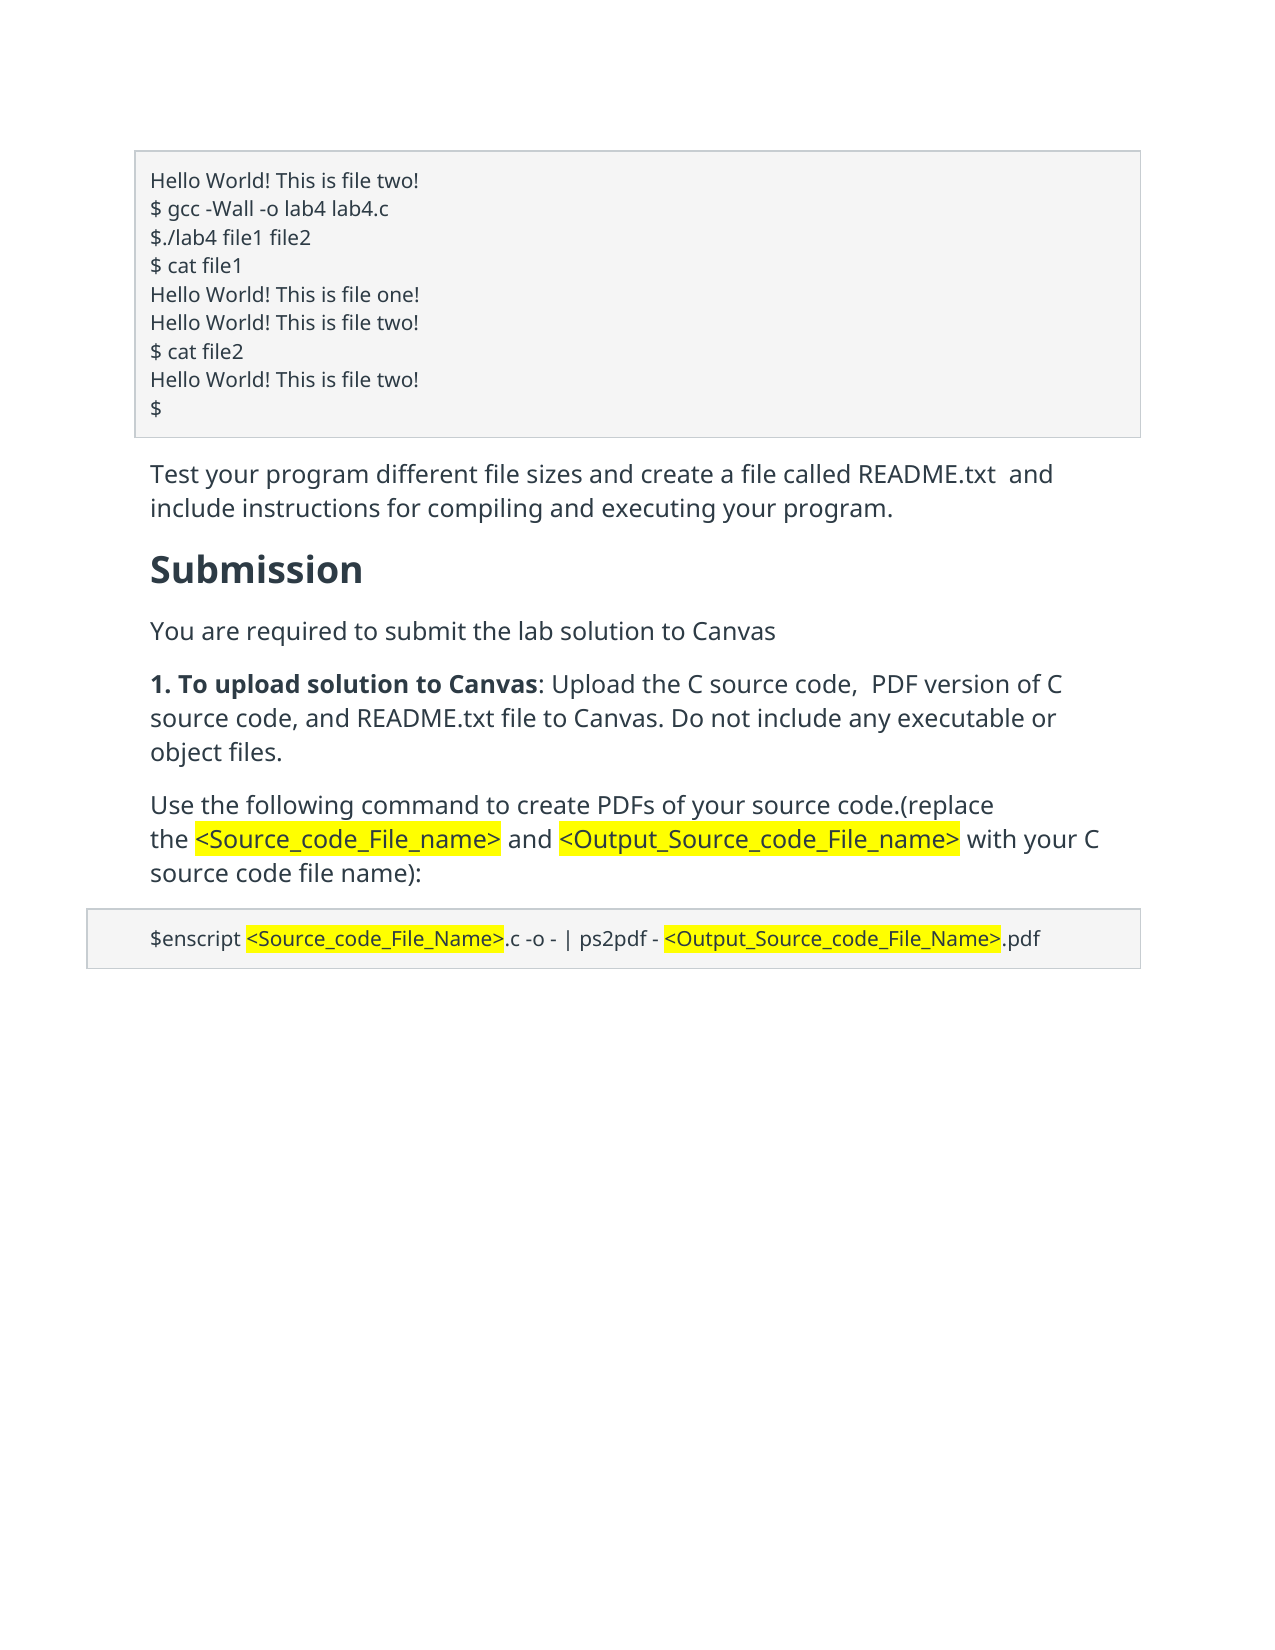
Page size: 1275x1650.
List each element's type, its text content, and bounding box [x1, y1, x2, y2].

text Use the following command to create PDFs of your source code.(replace the <Source_code_File_name> and <Output_Source_code_File_name> with your C source code file name): [150, 787, 1125, 889]
text Test your program different file sizes and create a file called README.txt and include instructions for compiling and executing your program. [150, 457, 1125, 525]
subtitle Submission [150, 544, 1125, 595]
text 1. To upload solution to Canvas: Upload the C source code, PDF version of C source code, and README.txt file to Canvas. Do not include any executable or object files. [150, 666, 1125, 769]
text You are required to submit the lab solution to Canvas [150, 614, 1125, 648]
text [136, 152, 1140, 437]
text $enscript <Source_code_File_Name>.c -o - | ps2pdf - <Output_Source_code_File_Name>.pdf [88, 910, 1140, 968]
